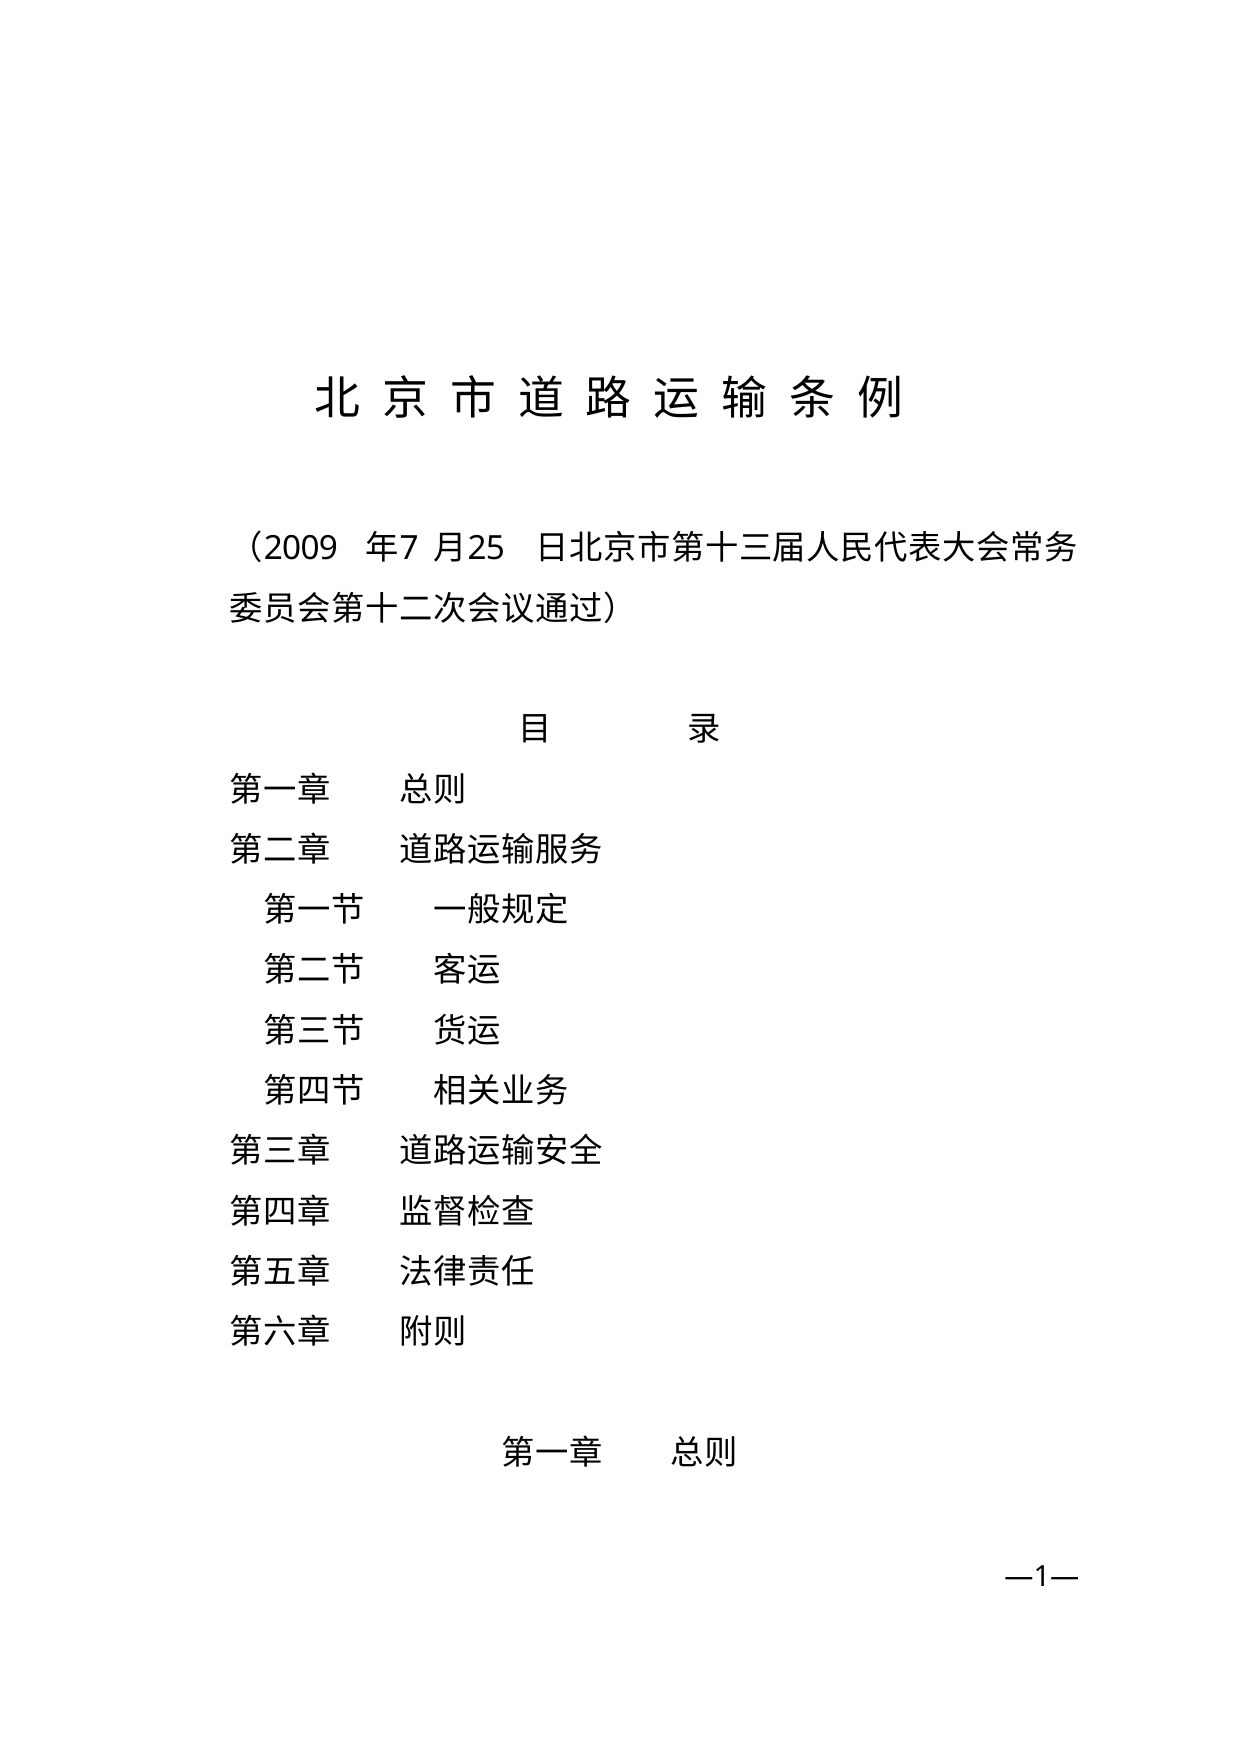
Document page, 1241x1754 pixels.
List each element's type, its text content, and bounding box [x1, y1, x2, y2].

text 第三章 道路运输安全 [162, 1118, 1078, 1178]
text 第一章 总则 [162, 1420, 1078, 1480]
subtitle （2009年7月25日北京市第十三届人民代表大会常务 [162, 515, 1078, 575]
text 第六章 附则 [162, 1299, 1078, 1359]
subtitle 北京市道路运输条例 [162, 334, 1078, 455]
subtitle 委员会第十二次会议通过） [162, 575, 1078, 636]
text 第二章 道路运输服务 [162, 817, 1078, 877]
text 目 录 [162, 696, 1078, 756]
text 第二节 客运 [162, 937, 1078, 998]
text 第四章 监督检查 [162, 1178, 1078, 1239]
text 第一章 总则 [162, 756, 1078, 817]
text 第一节 一般规定 [162, 877, 1078, 937]
text 第五章 法律责任 [162, 1239, 1078, 1299]
text 第四节 相关业务 [162, 1058, 1078, 1118]
text 第三节 货运 [162, 998, 1078, 1058]
